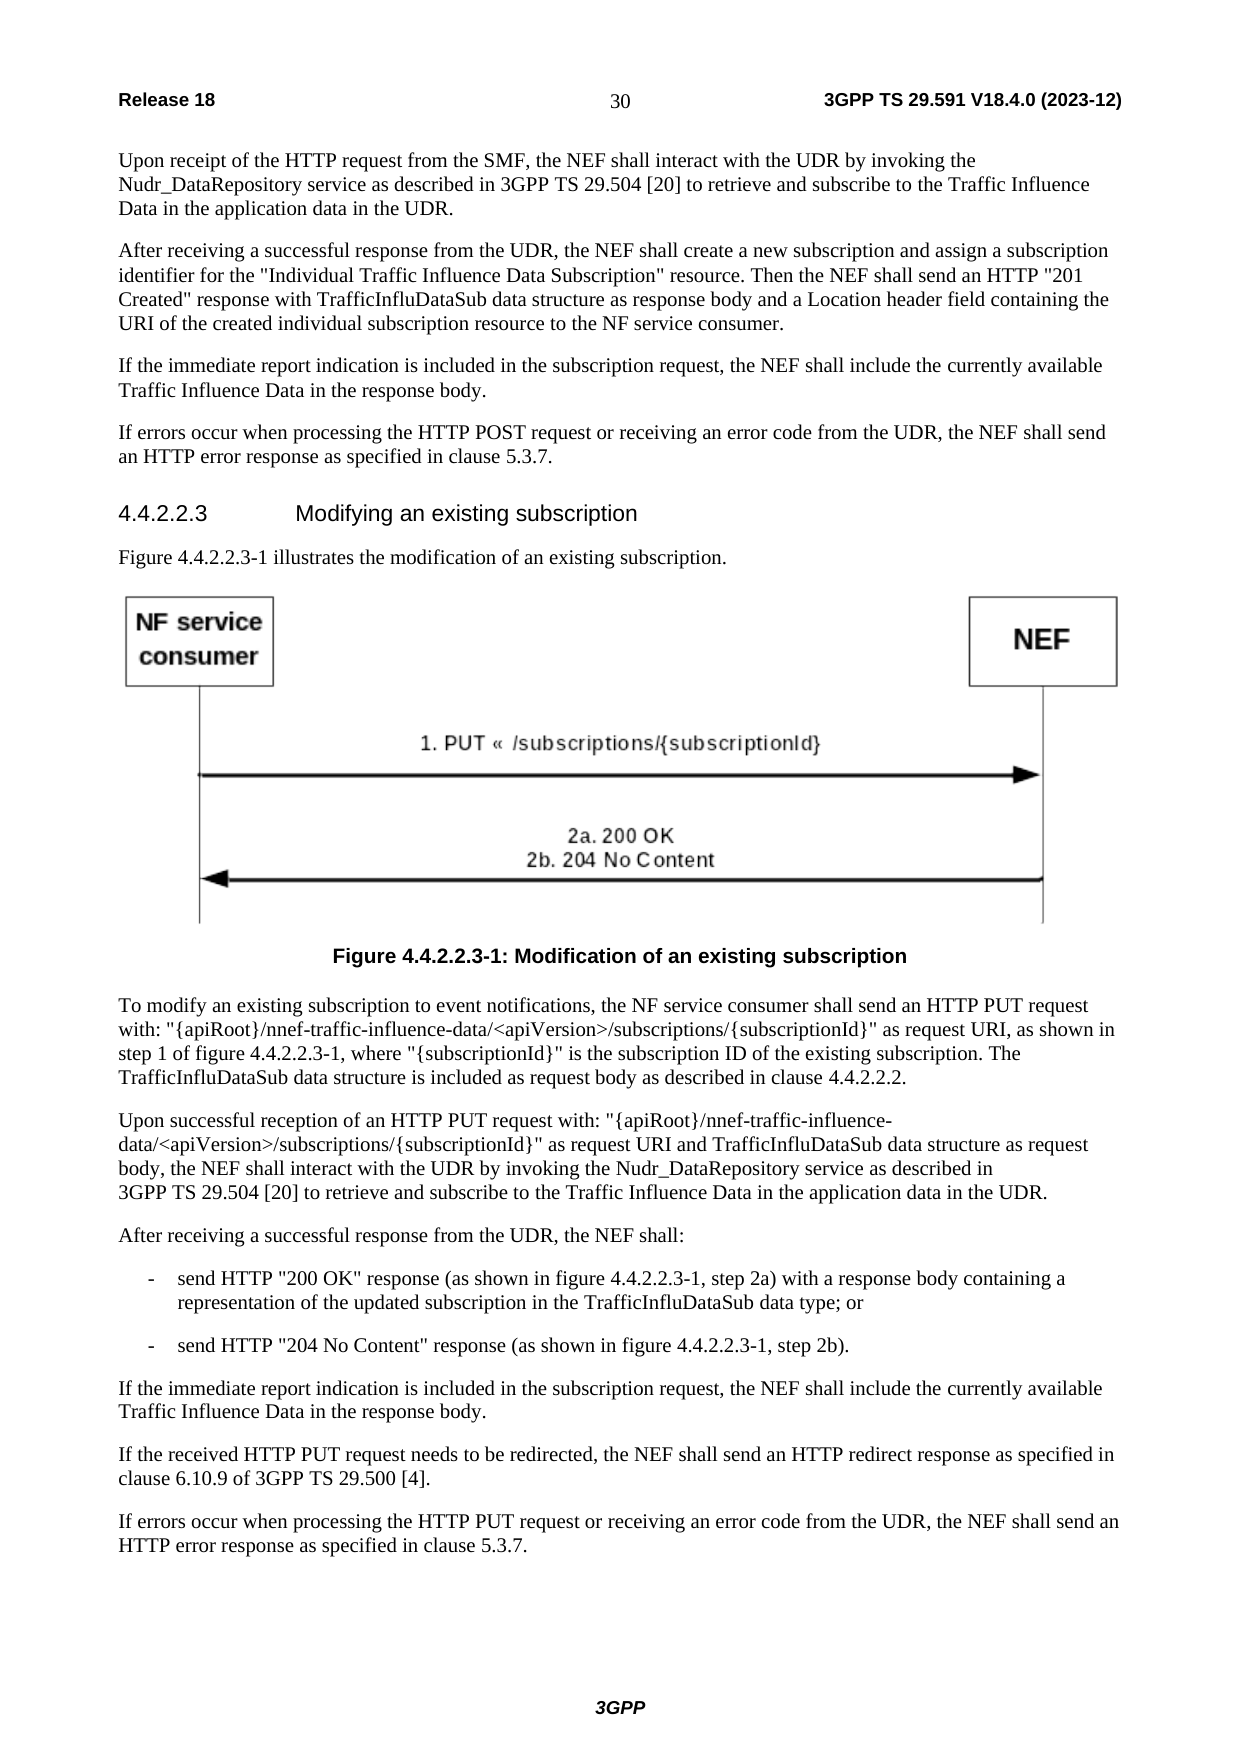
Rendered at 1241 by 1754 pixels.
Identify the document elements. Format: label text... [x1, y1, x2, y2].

text Upon successful reception of an HTTP PUT request with: "{apiRoot}/nnef-traffic-influence-data/<apiVersion>/subscriptions/{subscriptionId}" as request URI and TrafficInfluDataSub data structure as request body, the NEF shall interact with the UDR by invoking the Nudr_DataRepository service as described in 3GPP TS 29.504 [20] to retrieve and subscribe to the Traffic Influence Data in the application data in the UDR. [118, 1108, 1122, 1204]
text - send HTTP "204 No Content" response (as shown in figure 4.4.2.2.3-1, step 2b). [148, 1333, 1122, 1357]
text To modify an existing subscription to event notifications, the NF service consumer shall send an HTTP PUT request with: "{apiRoot}/nnef-traffic-influence-data/<apiVersion>/subscriptions/{subscriptionId}" as request URI, as shown in step 1 of figure 4.4.2.2.3-1, where "{subscriptionId}" is the subscription ID of the existing subscription. The TrafficInfluDataSub data structure is included as request body as described in clause 4.4.2.2.2. [118, 993, 1122, 1089]
text Figure 4.4.2.2.3-1: Modification of an existing subscription [118, 944, 1122, 968]
text If errors occur when processing the HTTP PUT request or receiving an error code from the UDR, the NEF shall send an HTTP error response as specified in clause 5.3.7. [118, 1509, 1122, 1557]
text Figure 4.4.2.2.3-1 illustrates the modification of an existing subscription. [118, 545, 1122, 569]
text Upon receipt of the HTTP request from the SMF, the NEF shall interact with the UDR by invoking the Nudr_DataRepository service as described in 3GPP TS 29.504 [20] to retrieve and subscribe to the Traffic Influence Data in the application data in the UDR. [118, 147, 1122, 220]
text If the received HTTP PUT request needs to be redirected, the NEF shall send an HTTP redirect response as specified in clause 6.10.9 of 3GPP TS 29.500 [4]. [118, 1442, 1122, 1490]
text If errors occur when processing the HTTP POST request or receiving an error code from the UDR, the NEF shall send an HTTP error response as specified in clause 5.3.7. [118, 420, 1122, 468]
text If the immediate report indication is included in the subscription request, the NEF shall include the currently available Traffic Influence Data in the response body. [118, 1375, 1122, 1423]
subtitle 4.4.2.2.3 Modifying an existing subscription [118, 500, 1122, 526]
text If the immediate report indication is included in the subscription request, the NEF shall include the currently available Traffic Influence Data in the response body. [118, 353, 1122, 402]
text After receiving a successful response from the UDR, the NEF shall create a new subscription and assign a subscription identifier for the "Individual Traffic Influence Data Subscription" resource. Then the NEF shall send an HTTP "201 Created" response with TrafficInfluDataSub data structure as response body and a Location header field containing the URI of the created individual subscription resource to the NF service consumer. [118, 238, 1122, 335]
text After receiving a successful response from the UDR, the NEF shall: [118, 1223, 1122, 1247]
text - send HTTP "200 OK" response (as shown in figure 4.4.2.2.3-1, step 2a) with a response body containing a representation of the updated subscription in the TrafficInfluDataSub data type; or [148, 1266, 1122, 1314]
